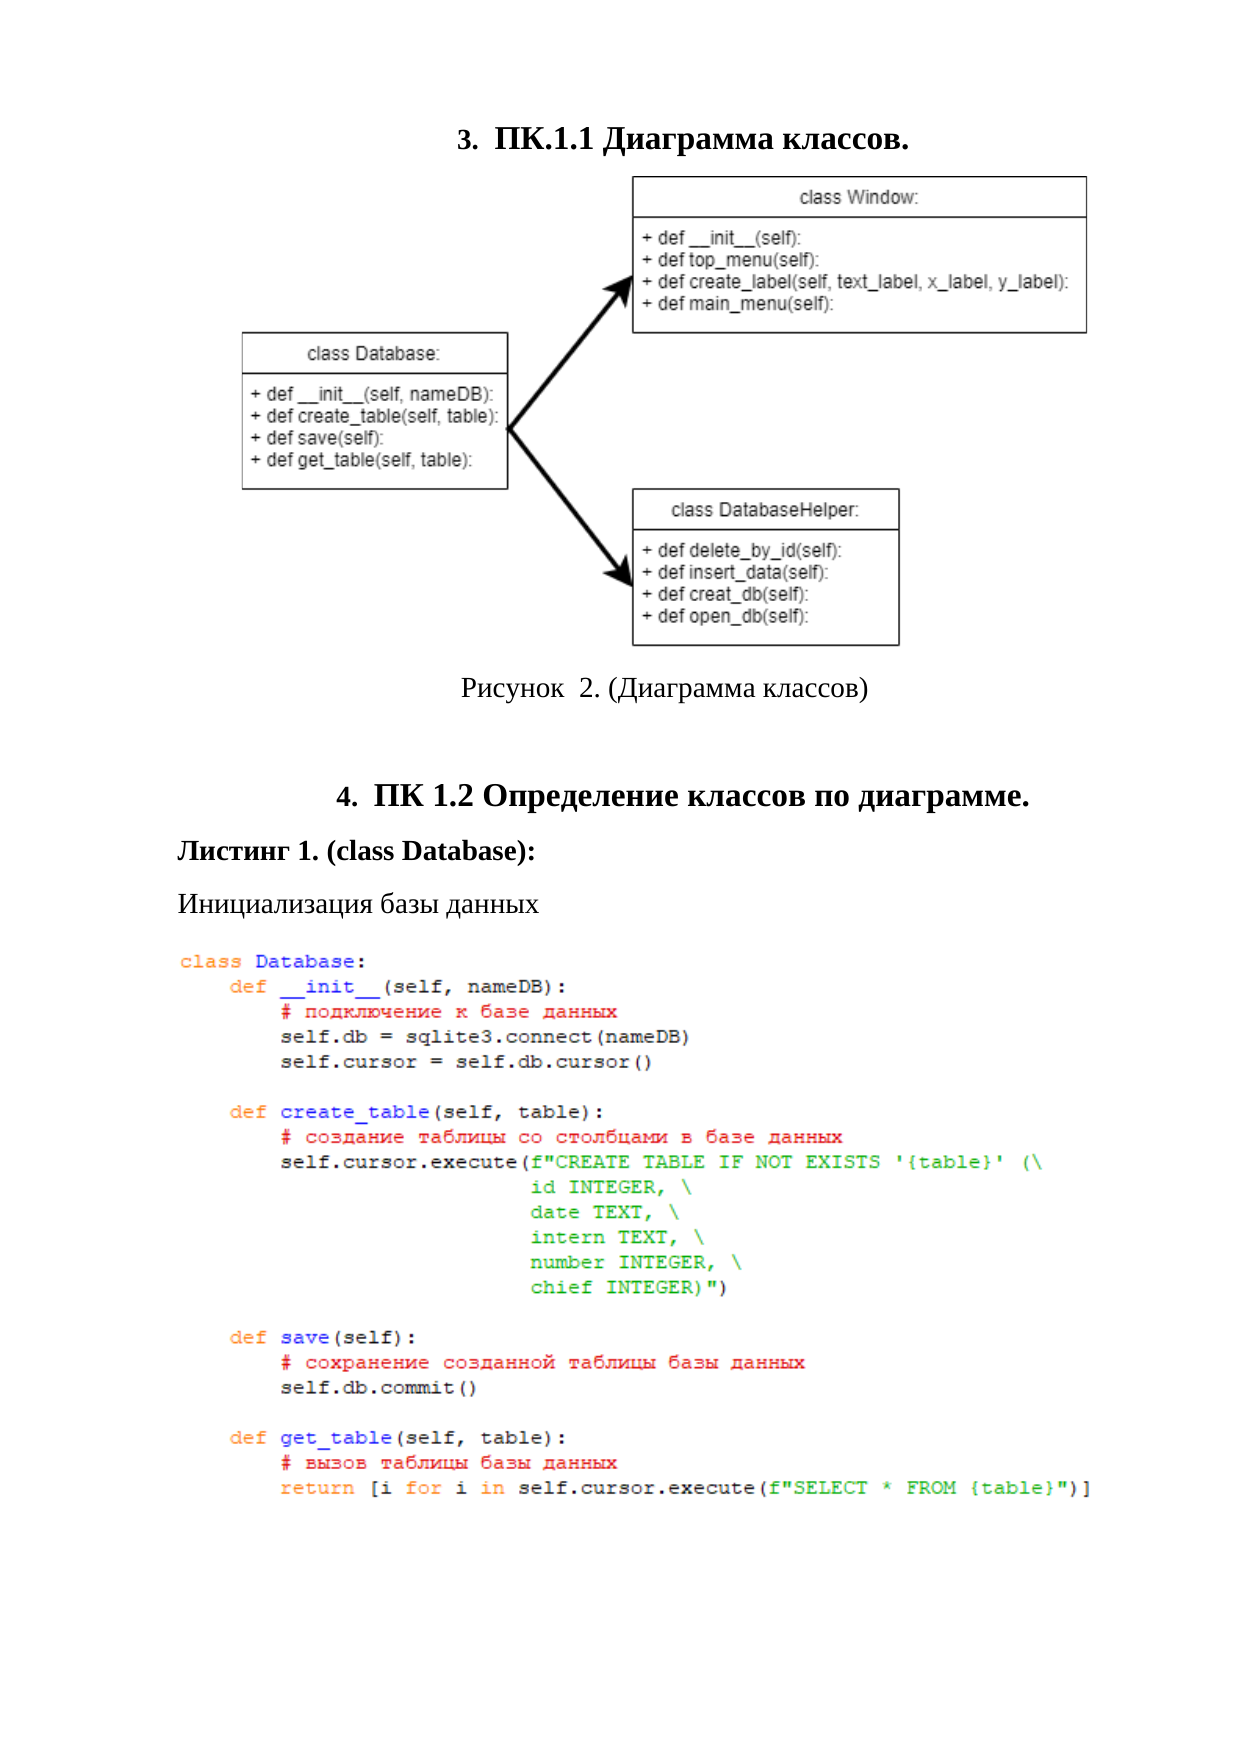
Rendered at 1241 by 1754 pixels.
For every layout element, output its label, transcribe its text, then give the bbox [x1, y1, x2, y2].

list ПК.1.1 Диаграмма классов. [215, 118, 1152, 156]
list ПК 1.2 Определение классов по диаграмме. [215, 775, 1152, 814]
picture [241, 176, 1088, 651]
text Листинг 1. (class Database): [177, 833, 1152, 867]
picture [177, 939, 1110, 1516]
text Рисунок 2. (Диаграмма классов) [177, 670, 1152, 703]
text Инициализация базы данных [177, 886, 1152, 920]
